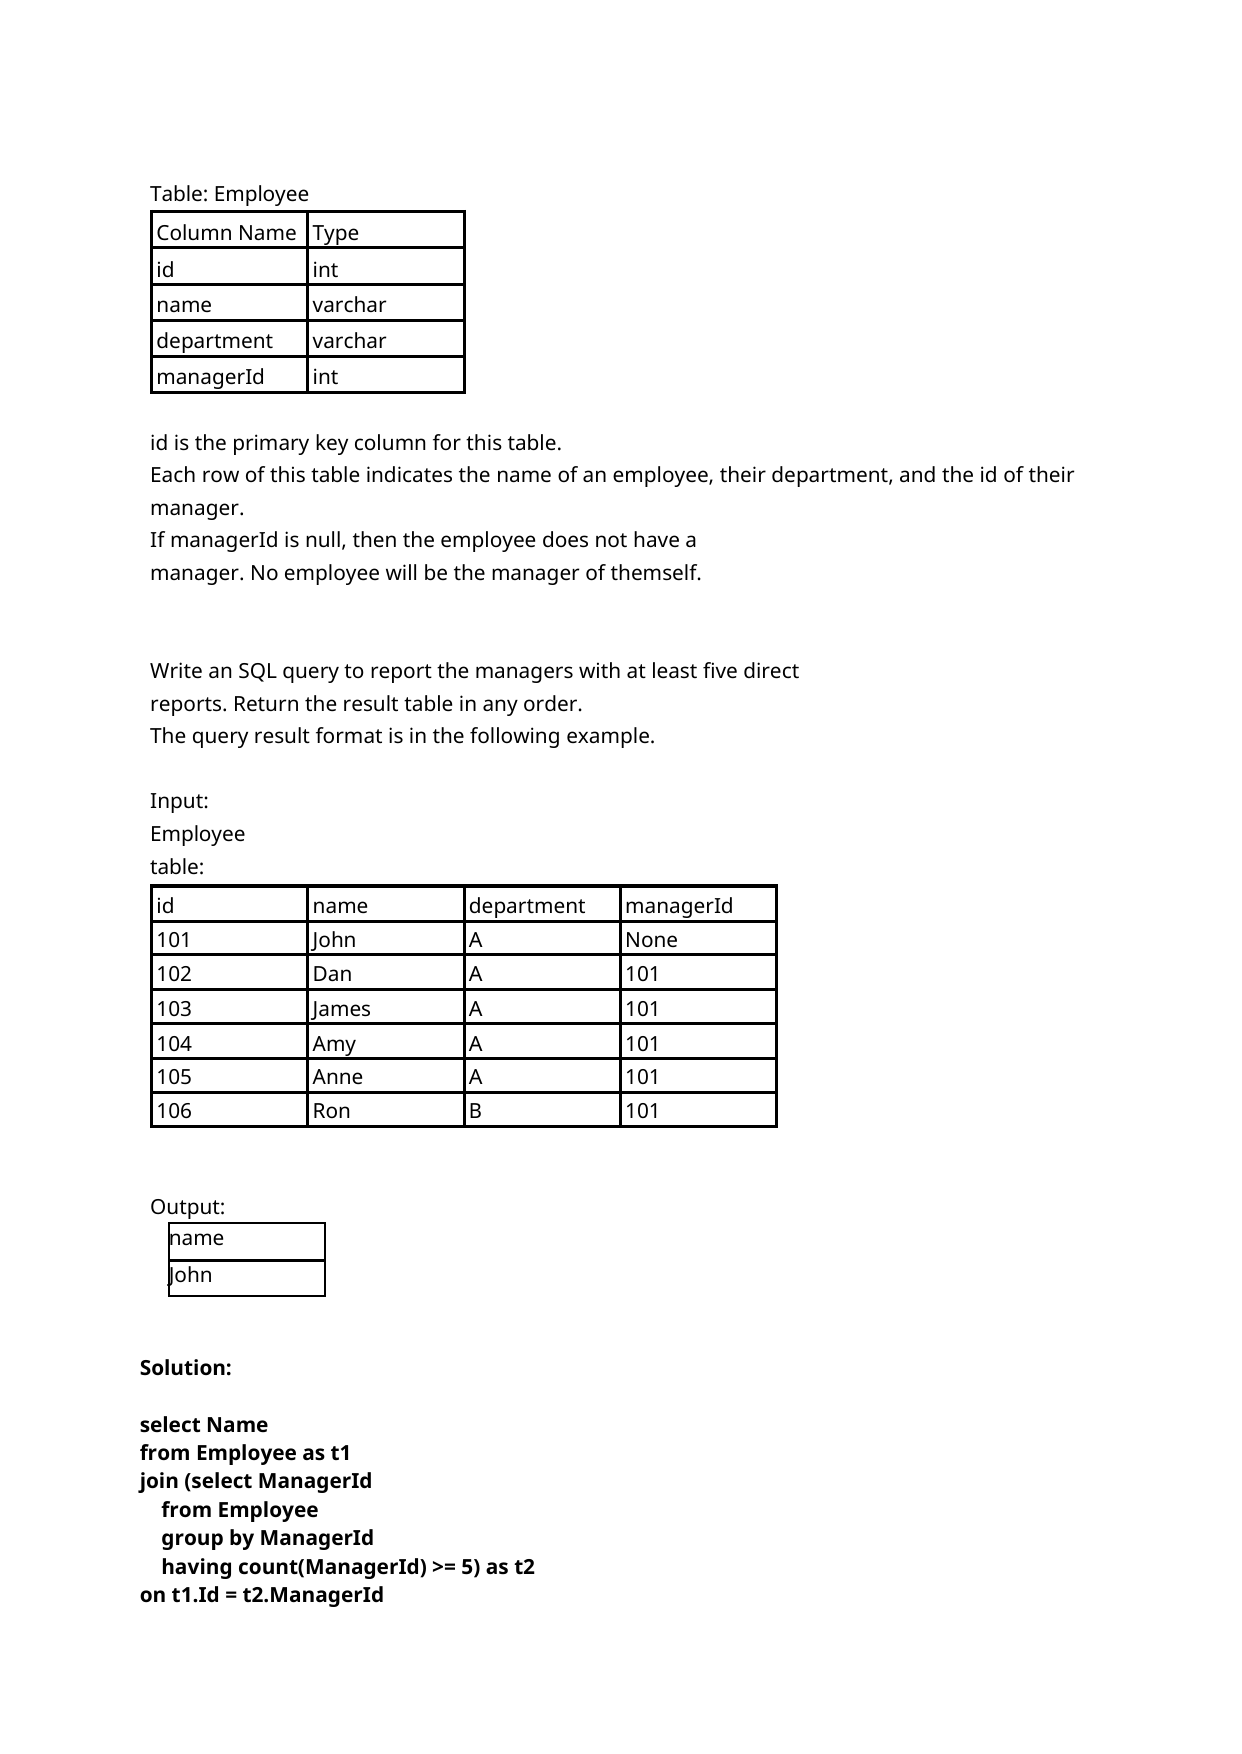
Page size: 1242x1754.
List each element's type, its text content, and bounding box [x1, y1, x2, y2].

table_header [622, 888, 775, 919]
text The query result format is in the following example. [150, 721, 1102, 750]
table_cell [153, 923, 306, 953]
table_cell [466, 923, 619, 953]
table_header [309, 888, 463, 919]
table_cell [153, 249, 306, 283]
text id is the primary key column for this table. [150, 428, 1102, 457]
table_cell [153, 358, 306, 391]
text If managerId is null, then the employee does not have a manager. No employee will be the manager of themself. [150, 526, 767, 587]
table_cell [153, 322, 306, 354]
text from Employee [139, 1495, 1102, 1523]
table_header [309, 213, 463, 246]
text Table: Employee [150, 179, 1102, 207]
text Solution: [139, 1353, 1102, 1381]
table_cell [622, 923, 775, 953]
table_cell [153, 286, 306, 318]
text Each row of this table indicates the name of an employee, their department, and the id of their manager. [150, 460, 1081, 521]
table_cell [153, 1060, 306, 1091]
text Write an SQL query to report the managers with at least ﬁve direct reports. Return the result table in any order. [150, 656, 862, 717]
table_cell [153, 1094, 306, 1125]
text on t1.Id = t2.ManagerId [139, 1580, 1102, 1609]
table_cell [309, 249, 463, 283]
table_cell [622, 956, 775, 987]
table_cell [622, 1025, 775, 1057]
text Input: Employee table: [150, 787, 297, 880]
text Output: [150, 1192, 1102, 1221]
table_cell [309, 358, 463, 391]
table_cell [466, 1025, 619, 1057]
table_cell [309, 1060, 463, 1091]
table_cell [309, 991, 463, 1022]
text select Name [139, 1410, 1102, 1438]
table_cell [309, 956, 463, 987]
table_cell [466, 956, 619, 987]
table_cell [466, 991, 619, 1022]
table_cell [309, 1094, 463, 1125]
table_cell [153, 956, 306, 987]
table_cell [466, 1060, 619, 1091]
text from Employee as t1 [139, 1438, 1102, 1467]
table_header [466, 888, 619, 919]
text join (select ManagerId [139, 1467, 1102, 1495]
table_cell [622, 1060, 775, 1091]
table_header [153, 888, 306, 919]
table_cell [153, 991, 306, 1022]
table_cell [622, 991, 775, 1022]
text group by ManagerId [139, 1523, 1102, 1552]
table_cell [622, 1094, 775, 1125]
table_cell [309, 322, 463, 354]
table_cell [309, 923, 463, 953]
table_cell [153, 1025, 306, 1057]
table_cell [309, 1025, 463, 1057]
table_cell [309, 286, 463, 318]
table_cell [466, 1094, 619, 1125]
text having count(ManagerId) >= 5) as t2 [139, 1552, 1102, 1580]
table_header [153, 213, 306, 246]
